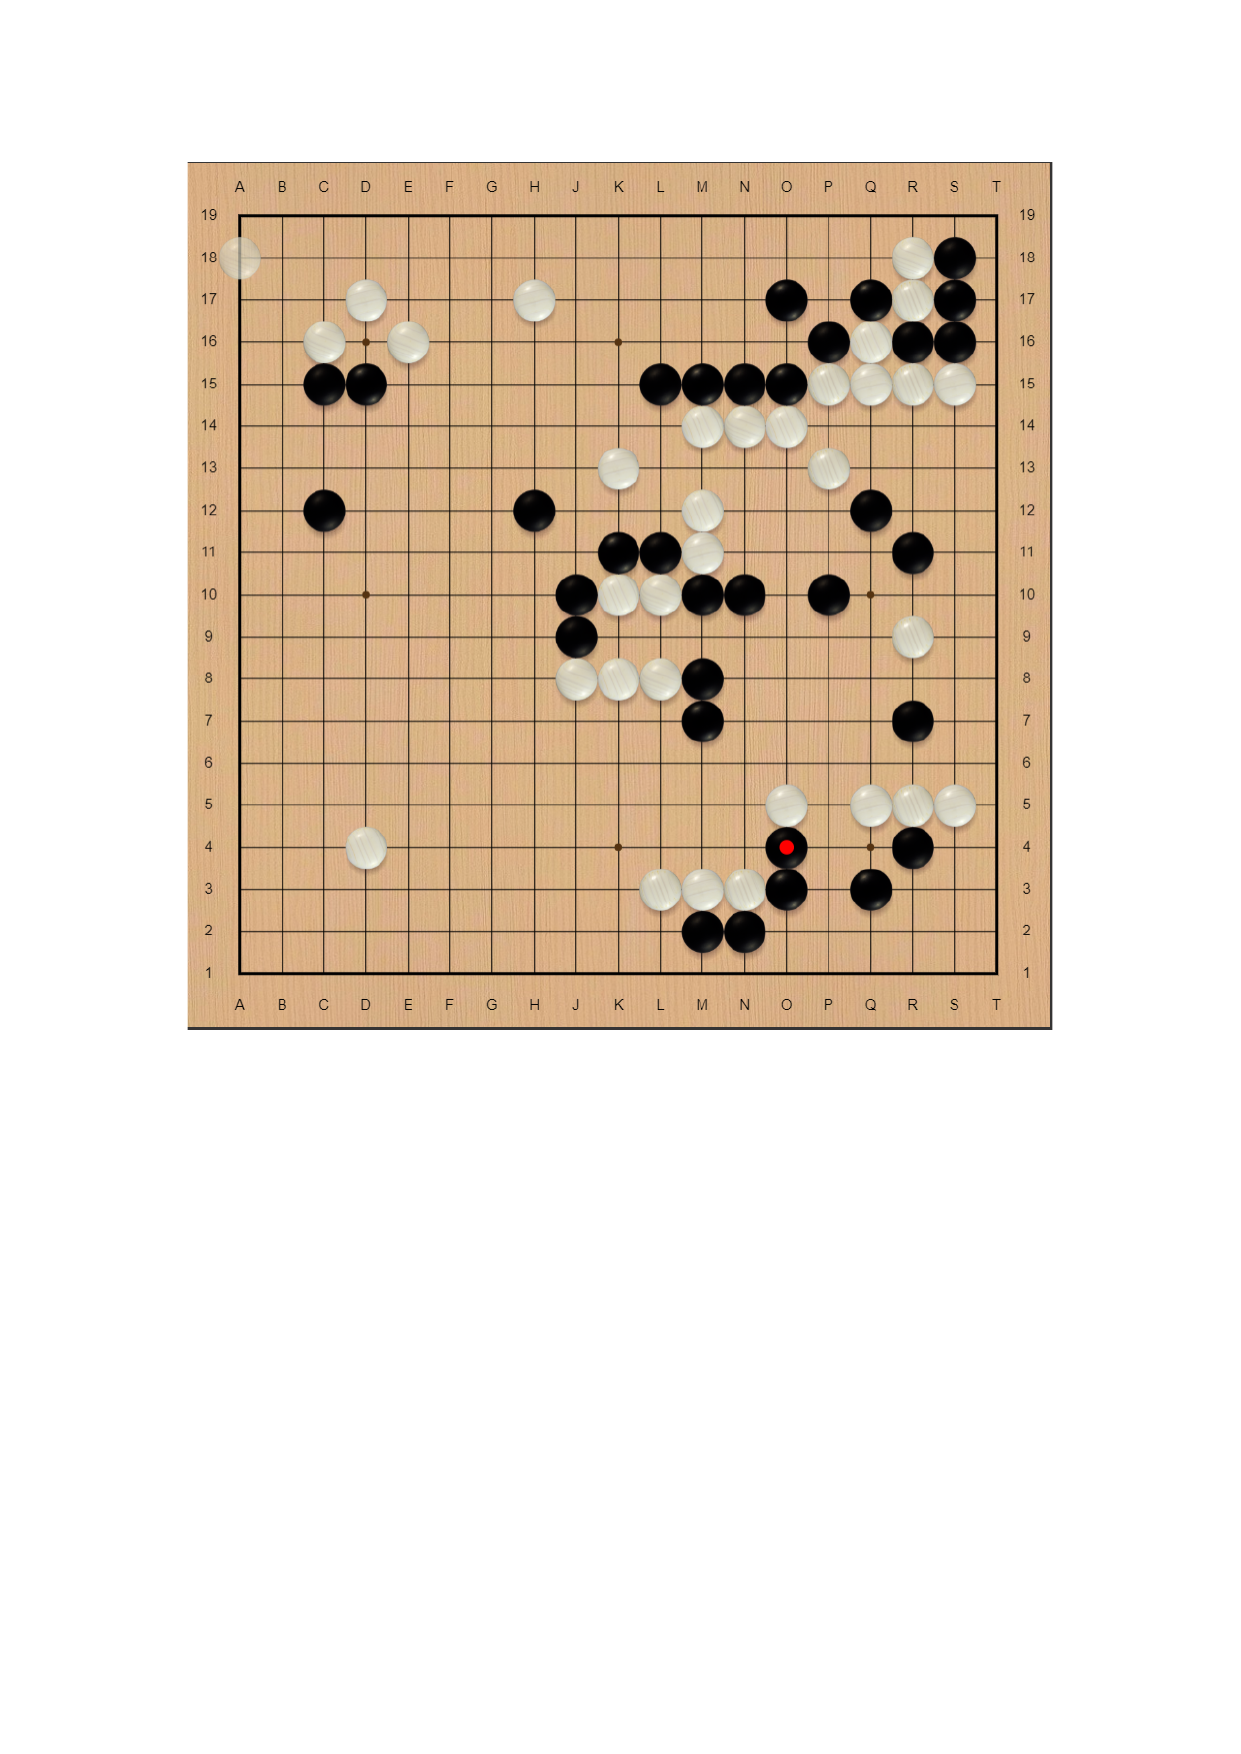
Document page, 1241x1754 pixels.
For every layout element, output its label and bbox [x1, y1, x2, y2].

picture [187, 162, 1053, 1030]
